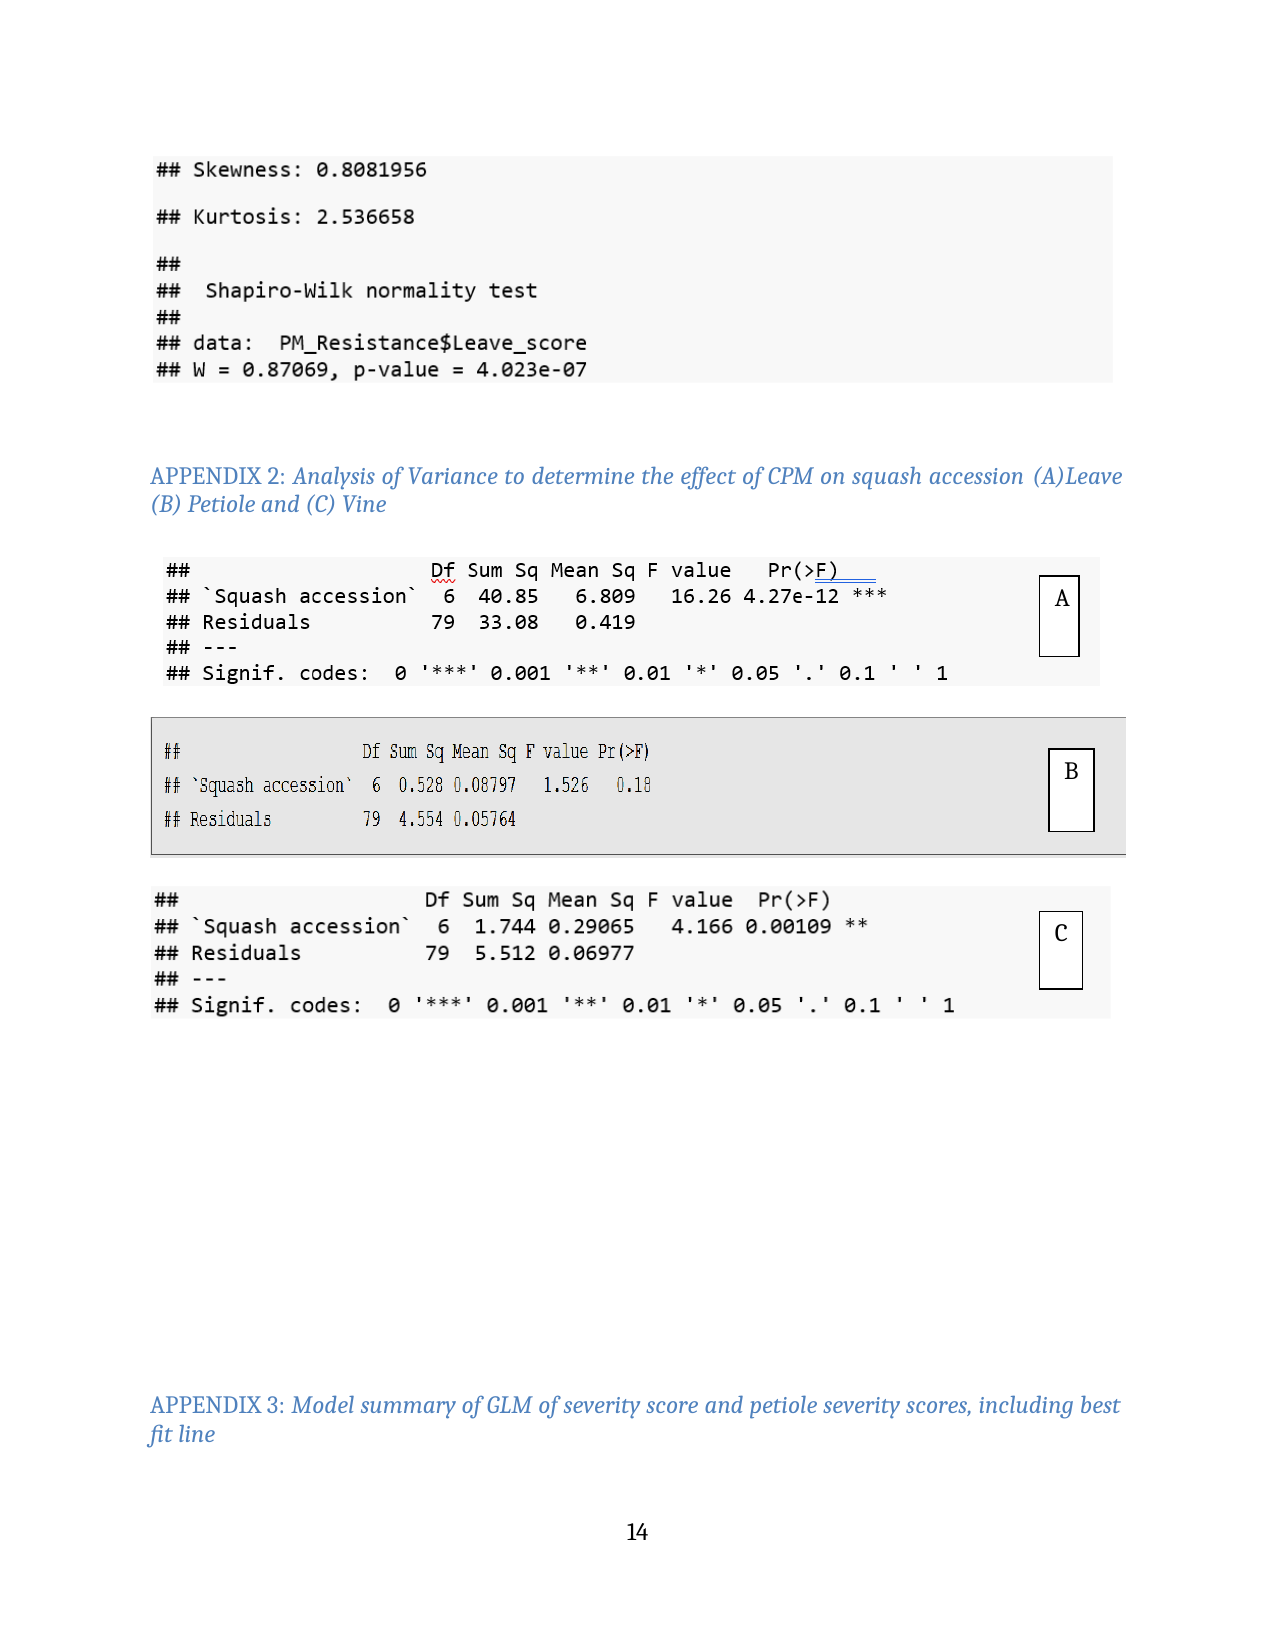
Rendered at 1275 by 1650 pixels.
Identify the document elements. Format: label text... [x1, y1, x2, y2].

text APPENDIX 2: Analysis of Variance to determine the effect of CPM on squash accession (A)Leave (B) Petiole and (C) Vine [150, 462, 1125, 519]
picture [150, 150, 1125, 396]
picture [150, 876, 1125, 1040]
text APPENDIX 3: Model summary of GLM of severity score and petiole severity scores, including best fit line [150, 1391, 1125, 1448]
picture [150, 537, 1125, 699]
picture [150, 717, 1126, 858]
